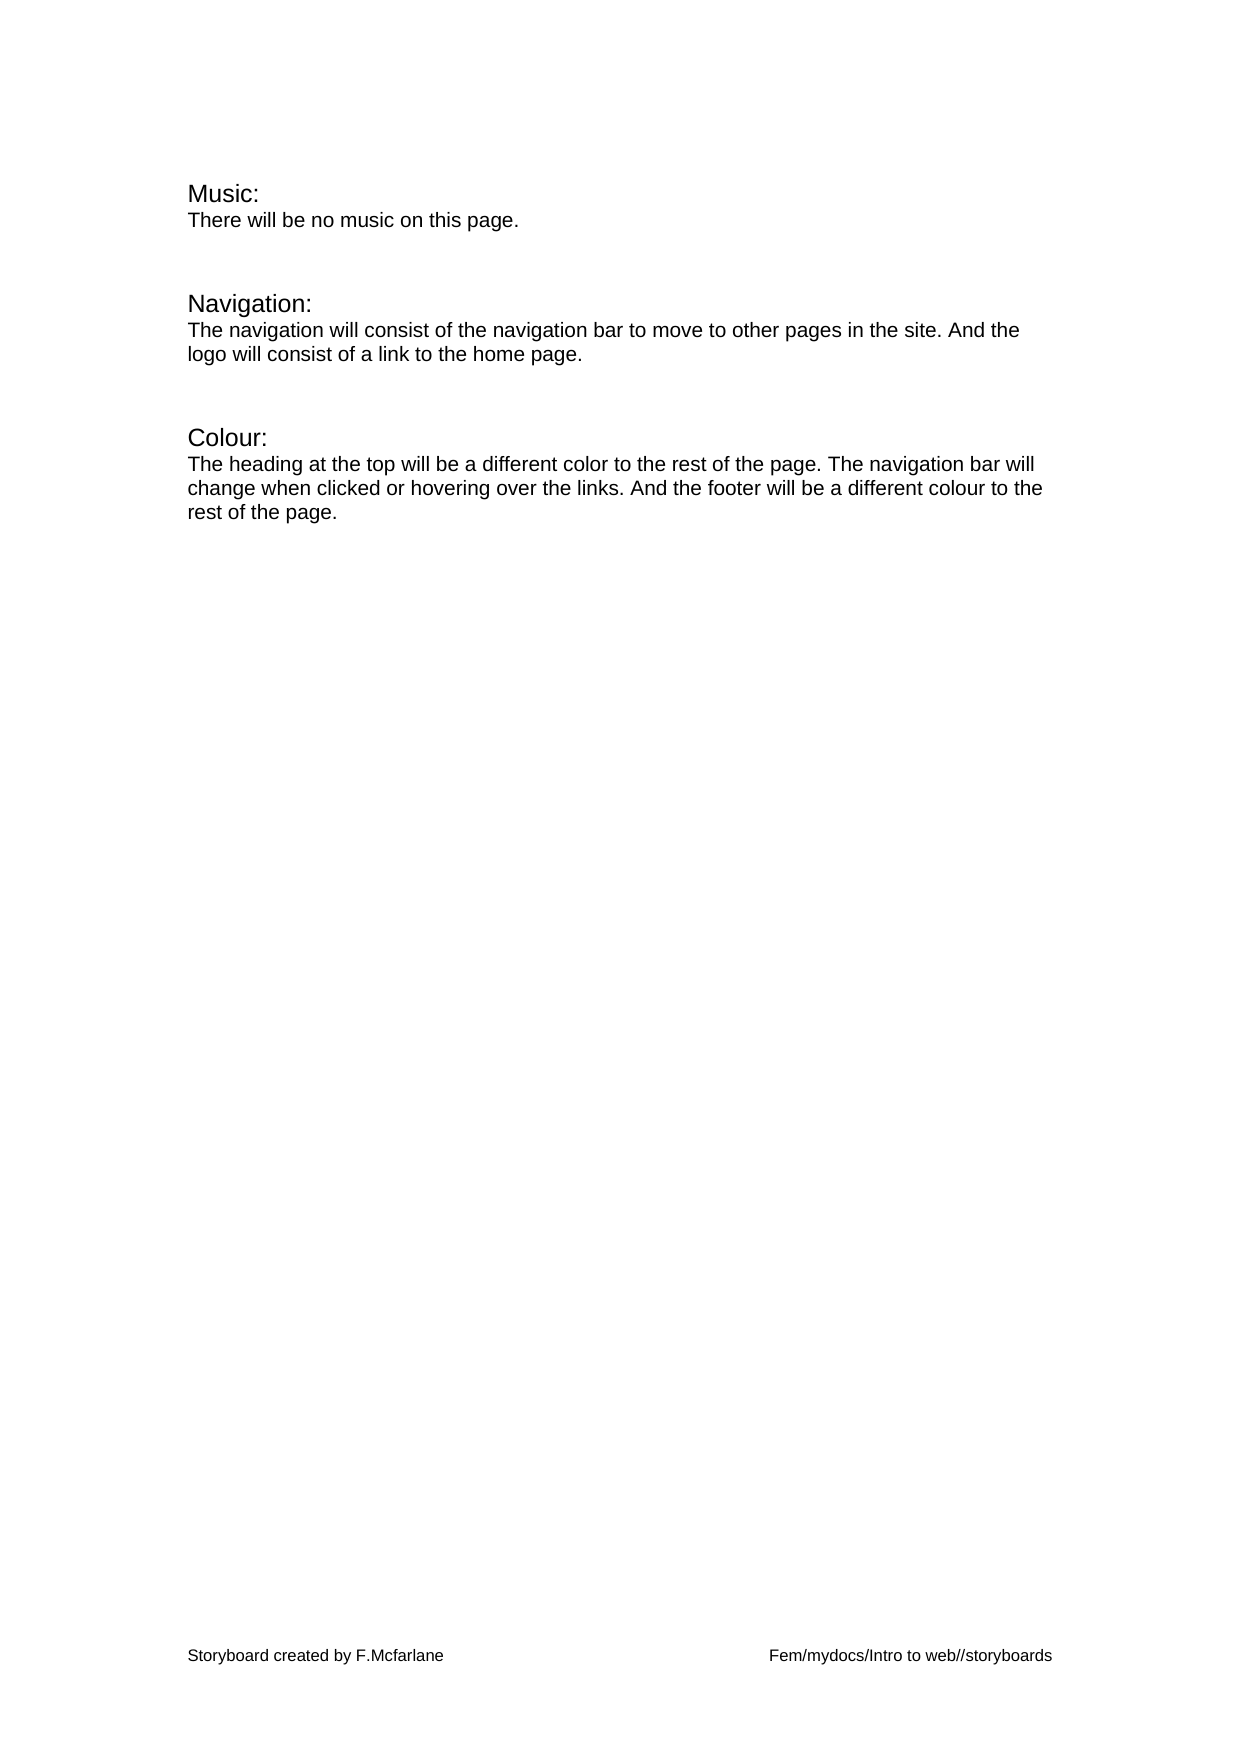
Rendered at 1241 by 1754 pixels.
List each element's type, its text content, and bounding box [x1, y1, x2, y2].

text The heading at the top will be a different color to the rest of the page. The navigation bar will change when clicked or hovering over the links. And the footer will be a different colour to the rest of the page. [187, 452, 1053, 524]
text Music: There will be no music on this page. [187, 179, 1053, 231]
text Navigation: [187, 289, 1053, 318]
text Colour: [187, 423, 1053, 452]
text The navigation will consist of the navigation bar to move to other pages in the site. And the logo will consist of a link to the home page. [187, 318, 1053, 366]
